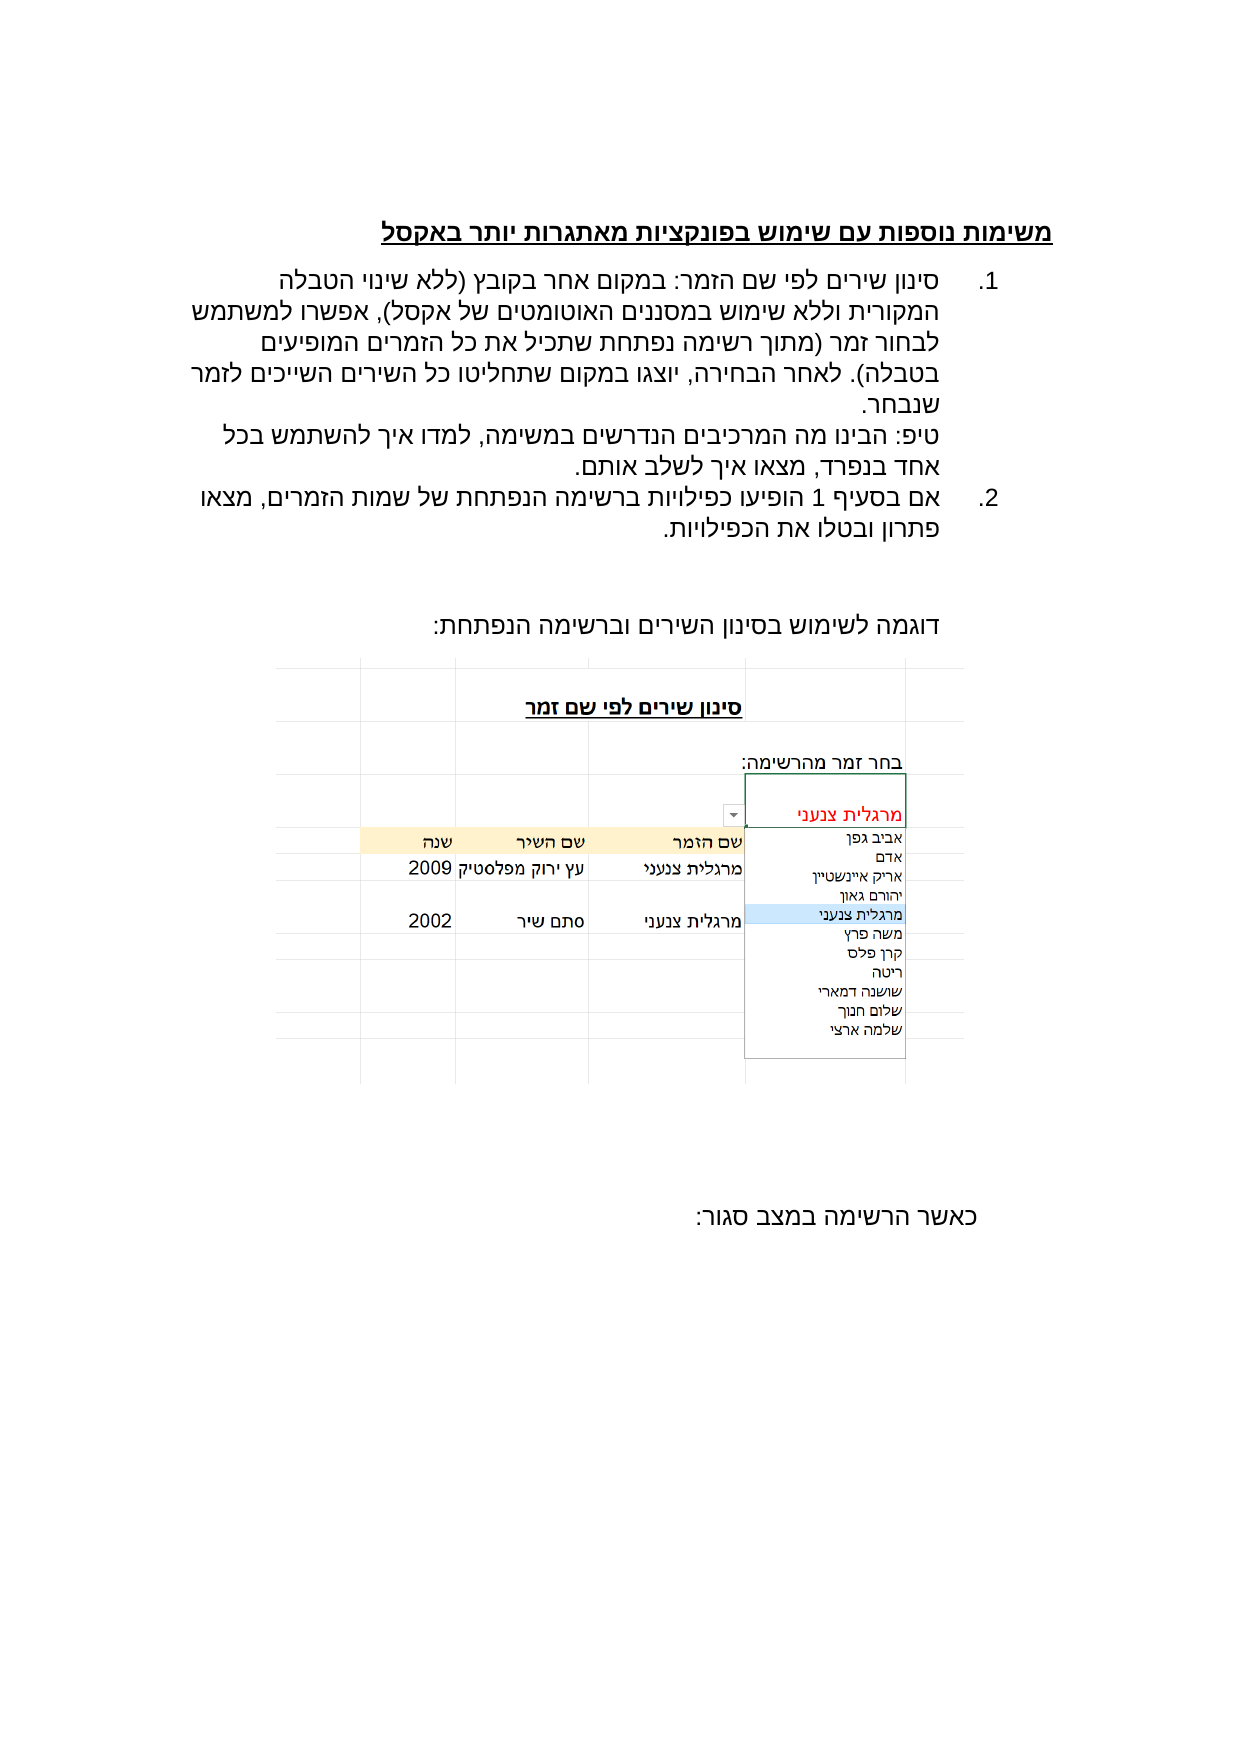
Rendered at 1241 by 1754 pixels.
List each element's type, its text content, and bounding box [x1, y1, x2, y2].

picture [276, 658, 964, 1084]
list דוגמה לשימוש בסינון השירים וברשימה הנפתחת: [187, 611, 940, 640]
text כאשר הרשימה במצב סגור: [187, 1202, 1053, 1231]
list אם בסעיף 1 הופיעו כפילויות ברשימה הנפתחת של שמות הזמרים, מצאו פתרון ובטלו את הכפילויות. [187, 483, 978, 543]
list סינון שירים לפי שם הזמר: במקום אחר בקובץ (ללא שינוי הטבלה המקורית וללא שימוש במסננים האוטומטים של אקסל), אפשרו למשתמש לבחור זמר (מתוך רשימה נפתחת שתכיל את כל הזמרים המופיעים בטבלה). לאחר הבחירה, יוצגו במקום שתחליטו כל השירים השייכים לזמר שנבחר. טיפ: הבינו מה המרכיבים הנדרשים במשימה, למדו איך להשתמש בכל אחד בנפרד, מצאו איך לשלב אותם. [187, 266, 978, 481]
text משימות נוספות עם שימוש בפונקציות מאתגרות יותר באקסל [187, 218, 1053, 247]
